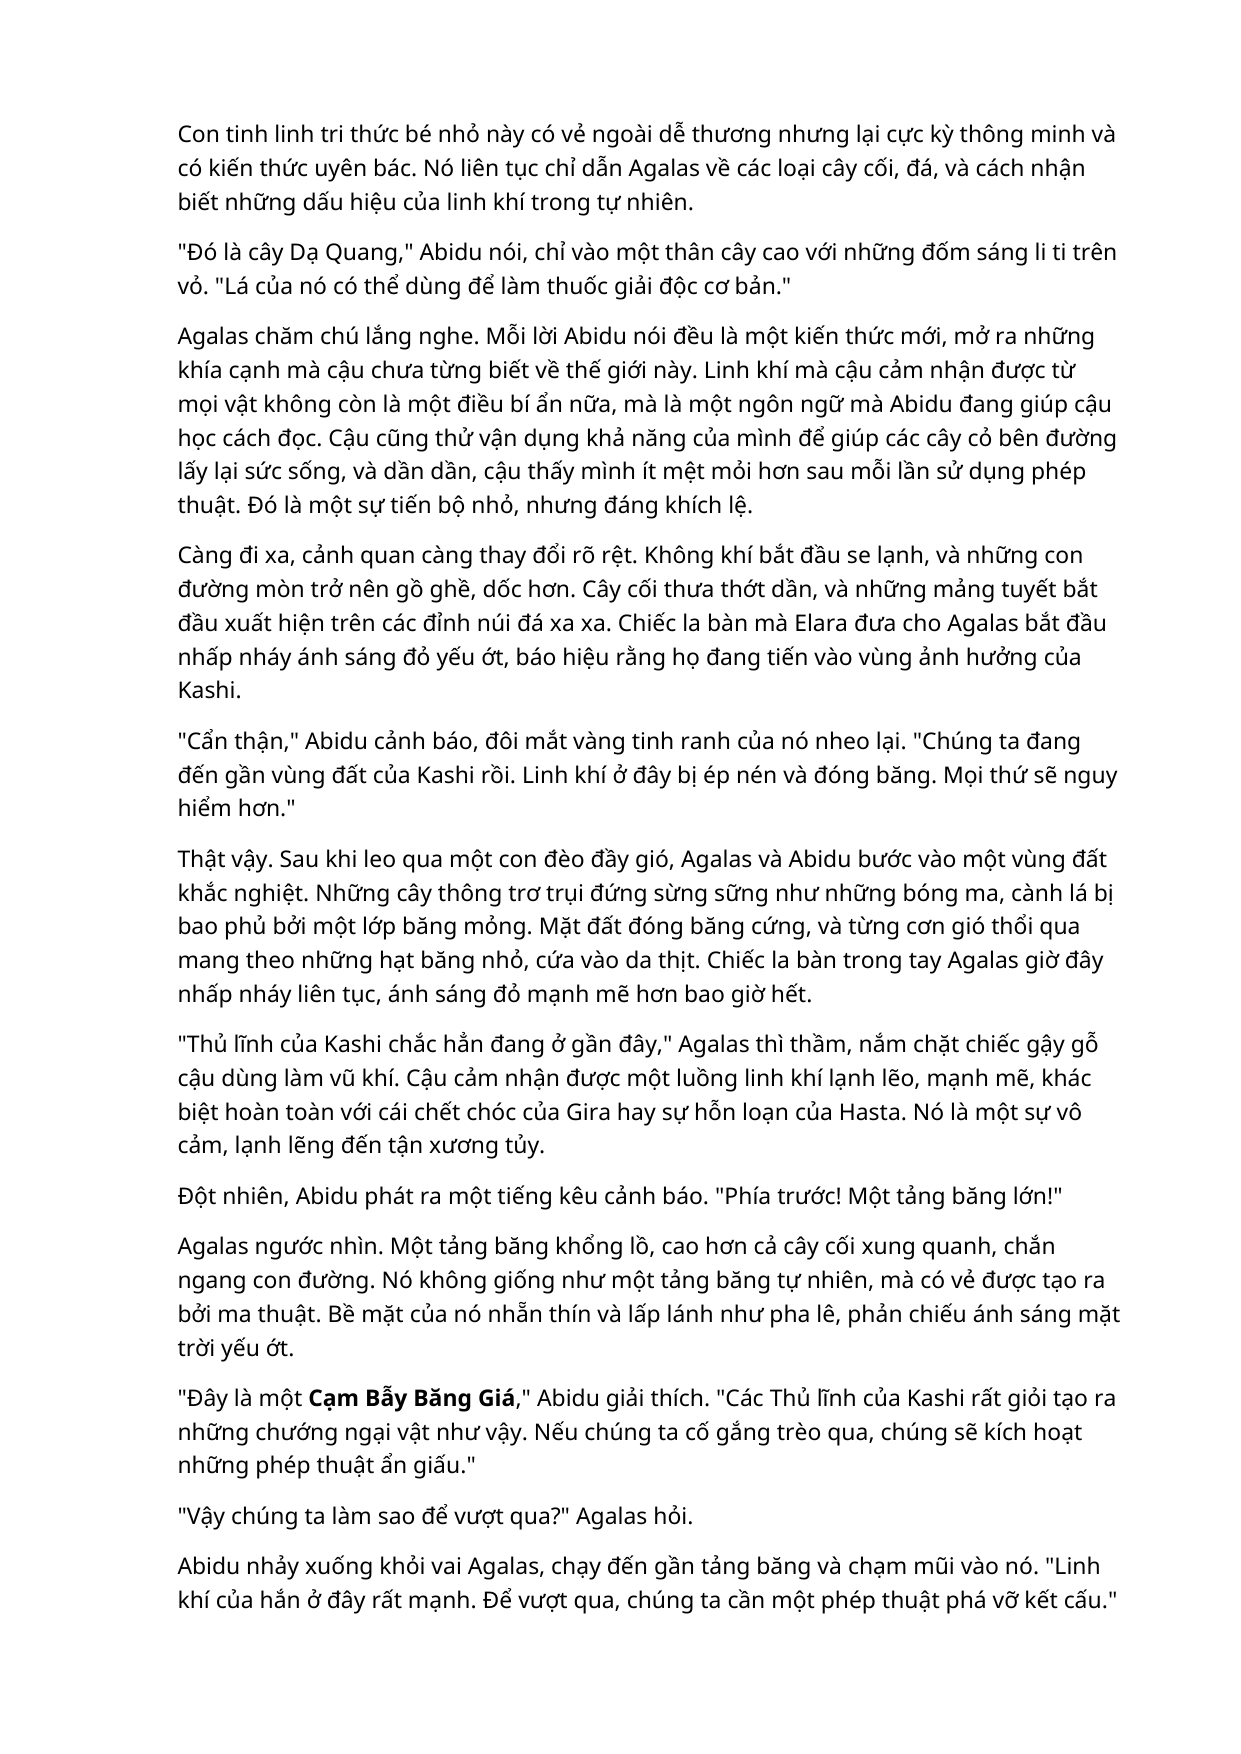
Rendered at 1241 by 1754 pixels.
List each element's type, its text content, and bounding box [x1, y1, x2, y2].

text Thật vậy. Sau khi leo qua một con đèo đầy gió, Agalas và Abidu bước vào một vùng đất khắc nghiệt. Những cây thông trơ trụi đứng sừng sững như những bóng ma, cành lá bị bao phủ bởi một lớp băng mỏng. Mặt đất đóng băng cứng, và từng cơn gió thổi qua mang theo những hạt băng nhỏ, cứa vào da thịt. Chiếc la bàn trong tay Agalas giờ đây nhấp nháy liên tục, ánh sáng đỏ mạnh mẽ hơn bao giờ hết. [177, 843, 1122, 1009]
text "Cẩn thận," Abidu cảnh báo, đôi mắt vàng tinh ranh của nó nheo lại. "Chúng ta đang đến gần vùng đất của Kashi rồi. Linh khí ở đây bị ép nén và đóng băng. Mọi thứ sẽ nguy hiểm hơn." [177, 725, 1122, 823]
text "Thủ lĩnh của Kashi chắc hẳn đang ở gần đây," Agalas thì thầm, nắm chặt chiếc gậy gỗ cậu dùng làm vũ khí. Cậu cảm nhận được một luồng linh khí lạnh lẽo, mạnh mẽ, khác biệt hoàn toàn với cái chết chóc của Gira hay sự hỗn loạn của Hasta. Nó là một sự vô cảm, lạnh lẽng đến tận xương tủy. [177, 1028, 1122, 1161]
text Agalas chăm chú lắng nghe. Mỗi lời Abidu nói đều là một kiến thức mới, mở ra những khía cạnh mà cậu chưa từng biết về thế giới này. Linh khí mà cậu cảm nhận được từ mọi vật không còn là một điều bí ẩn nữa, mà là một ngôn ngữ mà Abidu đang giúp cậu học cách đọc. Cậu cũng thử vận dụng khả năng của mình để giúp các cây cỏ bên đường lấy lại sức sống, và dần dần, cậu thấy mình ít mệt mỏi hơn sau mỗi lần sử dụng phép thuật. Đó là một sự tiến bộ nhỏ, nhưng đáng khích lệ. [177, 320, 1122, 520]
text Đột nhiên, Abidu phát ra một tiếng kêu cảnh báo. "Phía trước! Một tảng băng lớn!" [177, 1180, 1122, 1211]
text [177, 1550, 1122, 1615]
text "Đây là một Cạm Bẫy Băng Giá," Abidu giải thích. "Các Thủ lĩnh của Kashi rất giỏi tạo ra những chướng ngại vật như vậy. Nếu chúng ta cố gắng trèo qua, chúng sẽ kích hoạt những phép thuật ẩn giấu." [177, 1382, 1122, 1481]
text "Vậy chúng ta làm sao để vượt qua?" Agalas hỏi. [177, 1500, 1122, 1531]
text Agalas ngước nhìn. Một tảng băng khổng lồ, cao hơn cả cây cối xung quanh, chắn ngang con đường. Nó không giống như một tảng băng tự nhiên, mà có vẻ được tạo ra bởi ma thuật. Bề mặt của nó nhẵn thín và lấp lánh như pha lê, phản chiếu ánh sáng mặt trời yếu ớt. [177, 1230, 1122, 1363]
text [177, 118, 1122, 217]
text Càng đi xa, cảnh quan càng thay đổi rõ rệt. Không khí bắt đầu se lạnh, và những con đường mòn trở nên gồ ghề, dốc hơn. Cây cối thưa thớt dần, và những mảng tuyết bắt đầu xuất hiện trên các đỉnh núi đá xa xa. Chiếc la bàn mà Elara đưa cho Agalas bắt đầu nhấp nháy ánh sáng đỏ yếu ớt, báo hiệu rằng họ đang tiến vào vùng ảnh hưởng của Kashi. [177, 539, 1122, 706]
text "Đó là cây Dạ Quang," Abidu nói, chỉ vào một thân cây cao với những đốm sáng li ti trên vỏ. "Lá của nó có thể dùng để làm thuốc giải độc cơ bản." [177, 236, 1122, 301]
